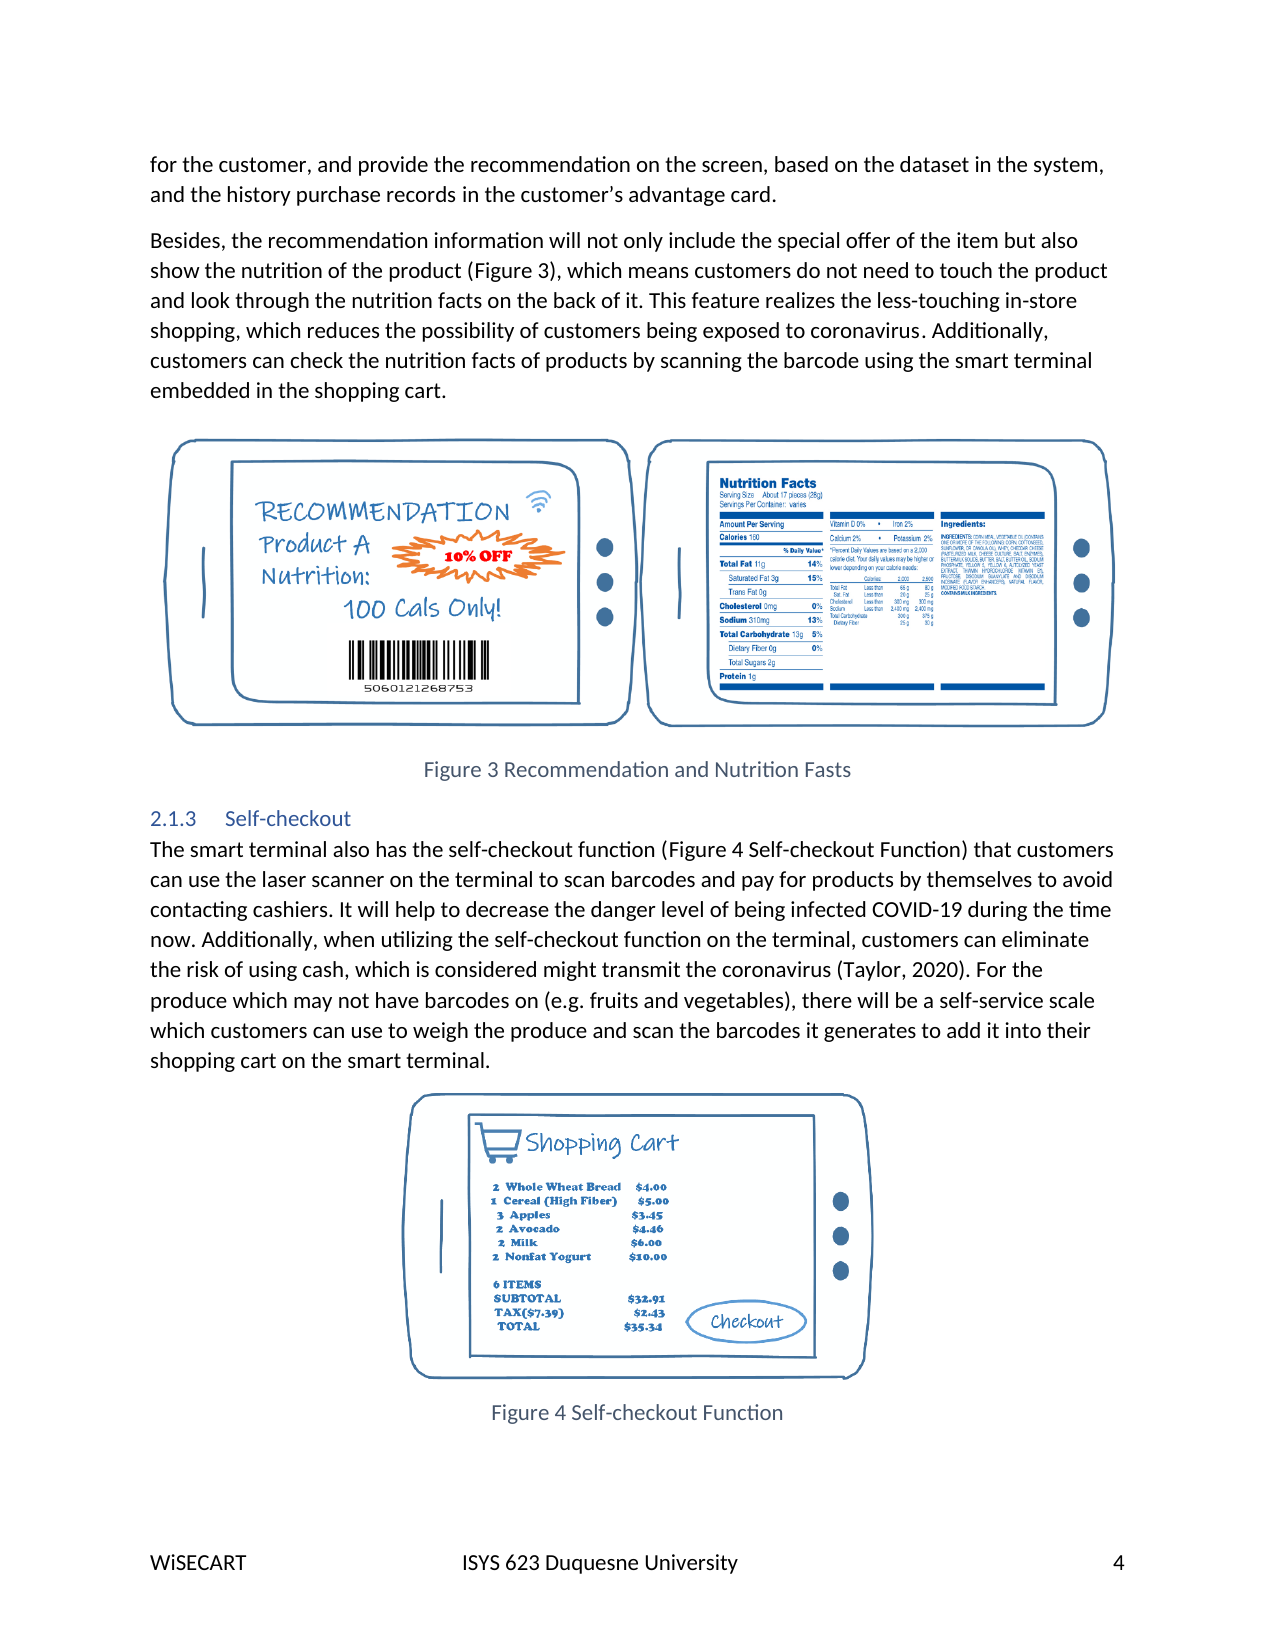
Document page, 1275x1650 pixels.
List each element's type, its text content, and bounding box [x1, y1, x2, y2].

text Besides, the recommendation information will not only include the special offer of the item but also show the nutrition of the product (Figure 3), which means customers do not need to touch the product and look through the nutrition facts on the back of it. This feature realizes the less-touching in-store shopping, which reduces the possibility of customers being exposed to coronavirus. Additionally, customers can check the nutrition facts of products by scanning the barcode using the smart terminal embedded in the shopping cart. [150, 226, 1125, 404]
picture [401, 1093, 874, 1380]
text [150, 150, 1125, 208]
text Figure 3 Recommendation and Nutrition Fasts [150, 756, 1125, 784]
text Figure 4 Self-checkout Function [150, 1398, 1125, 1426]
picture [150, 422, 1125, 737]
text The smart terminal also has the self-checkout function (Figure 4 Self-checkout Function) that customers can use the laser scanner on the terminal to scan barcodes and pay for products by themselves to avoid contacting cashiers. It will help to decrease the danger level of being infected COVID-19 during the time now. Additionally, when utilizing the self-checkout function on the terminal, customers can eliminate the risk of using cash, which is considered might transmit the coronavirus (Taylor, 2020). For the produce which may not have barcodes on (e.g. fruits and vegetables), there will be a self-service scale which customers can use to weigh the produce and scan the barcodes it generates to add it into their shopping cart on the smart terminal. [150, 835, 1125, 1074]
subtitle Self-checkout [150, 804, 1125, 832]
